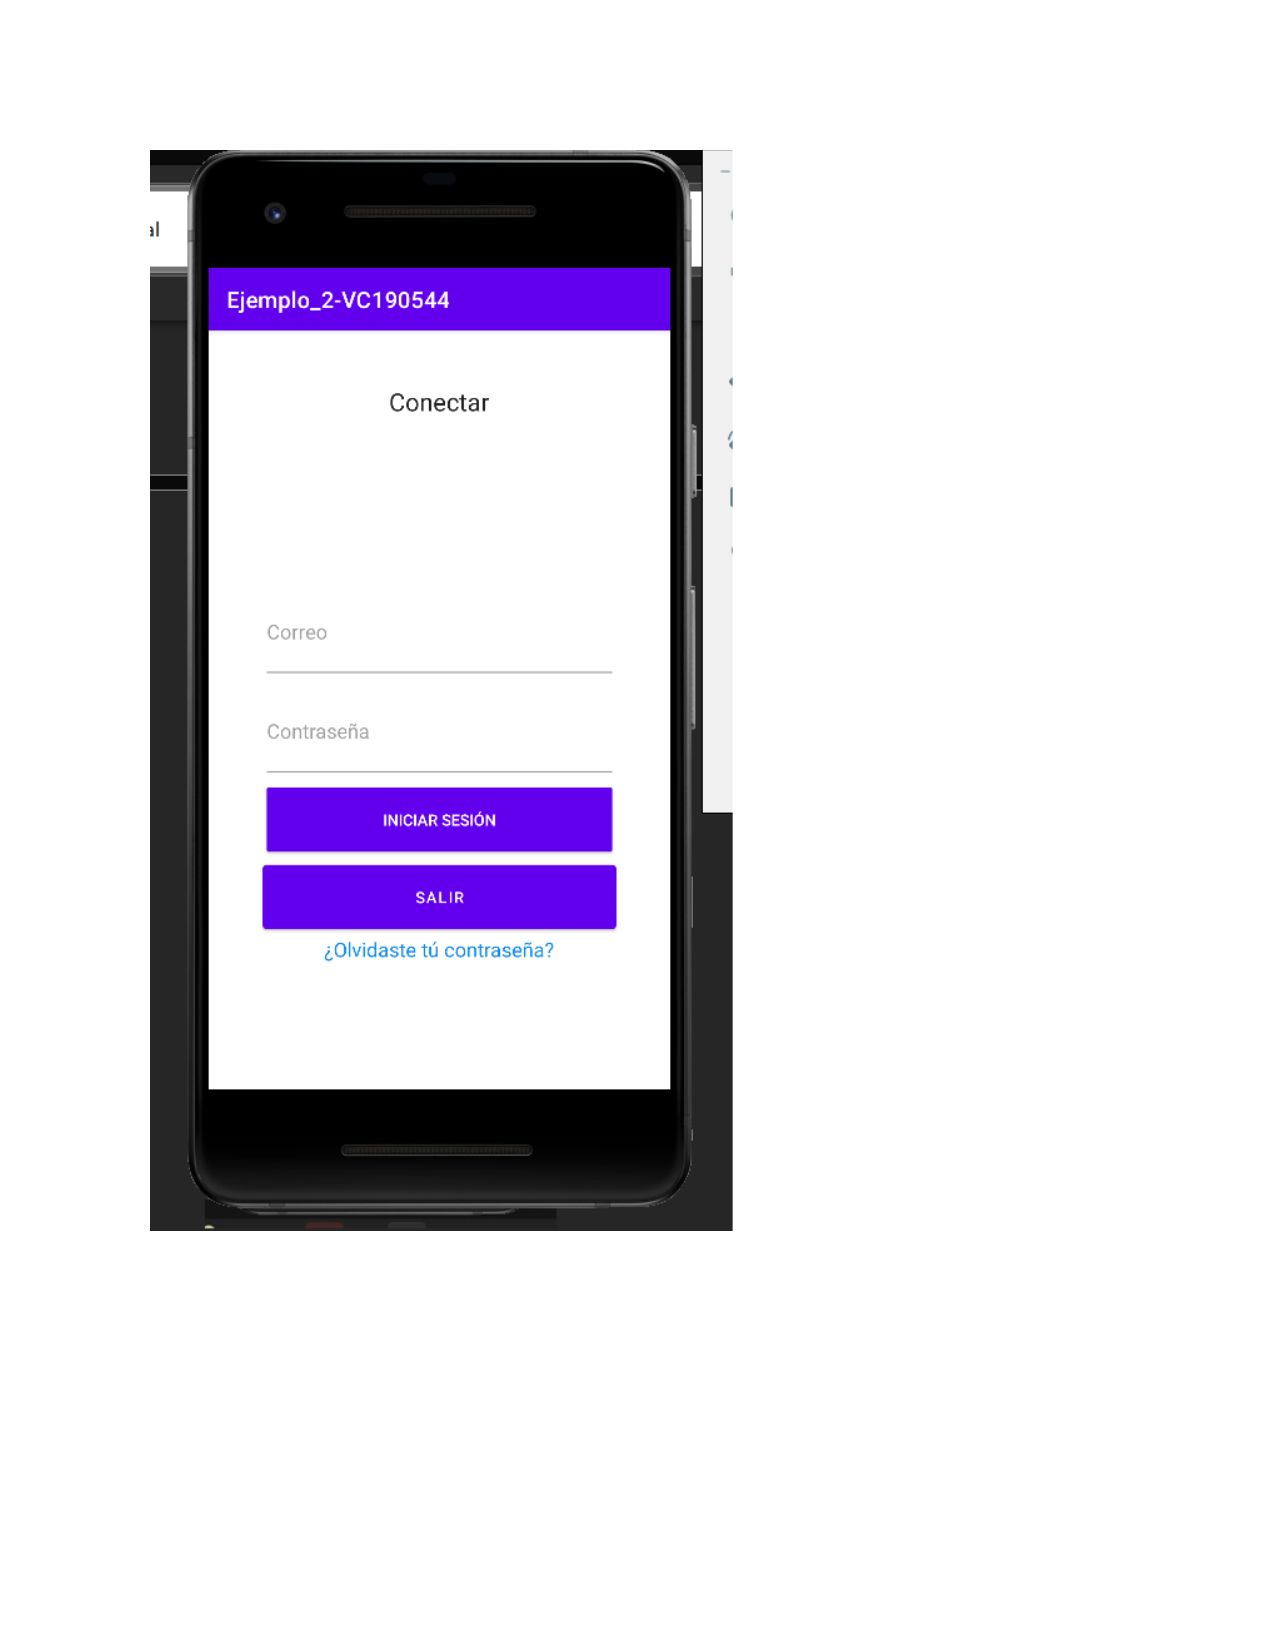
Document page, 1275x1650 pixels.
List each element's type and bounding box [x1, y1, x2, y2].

picture [150, 150, 733, 1231]
